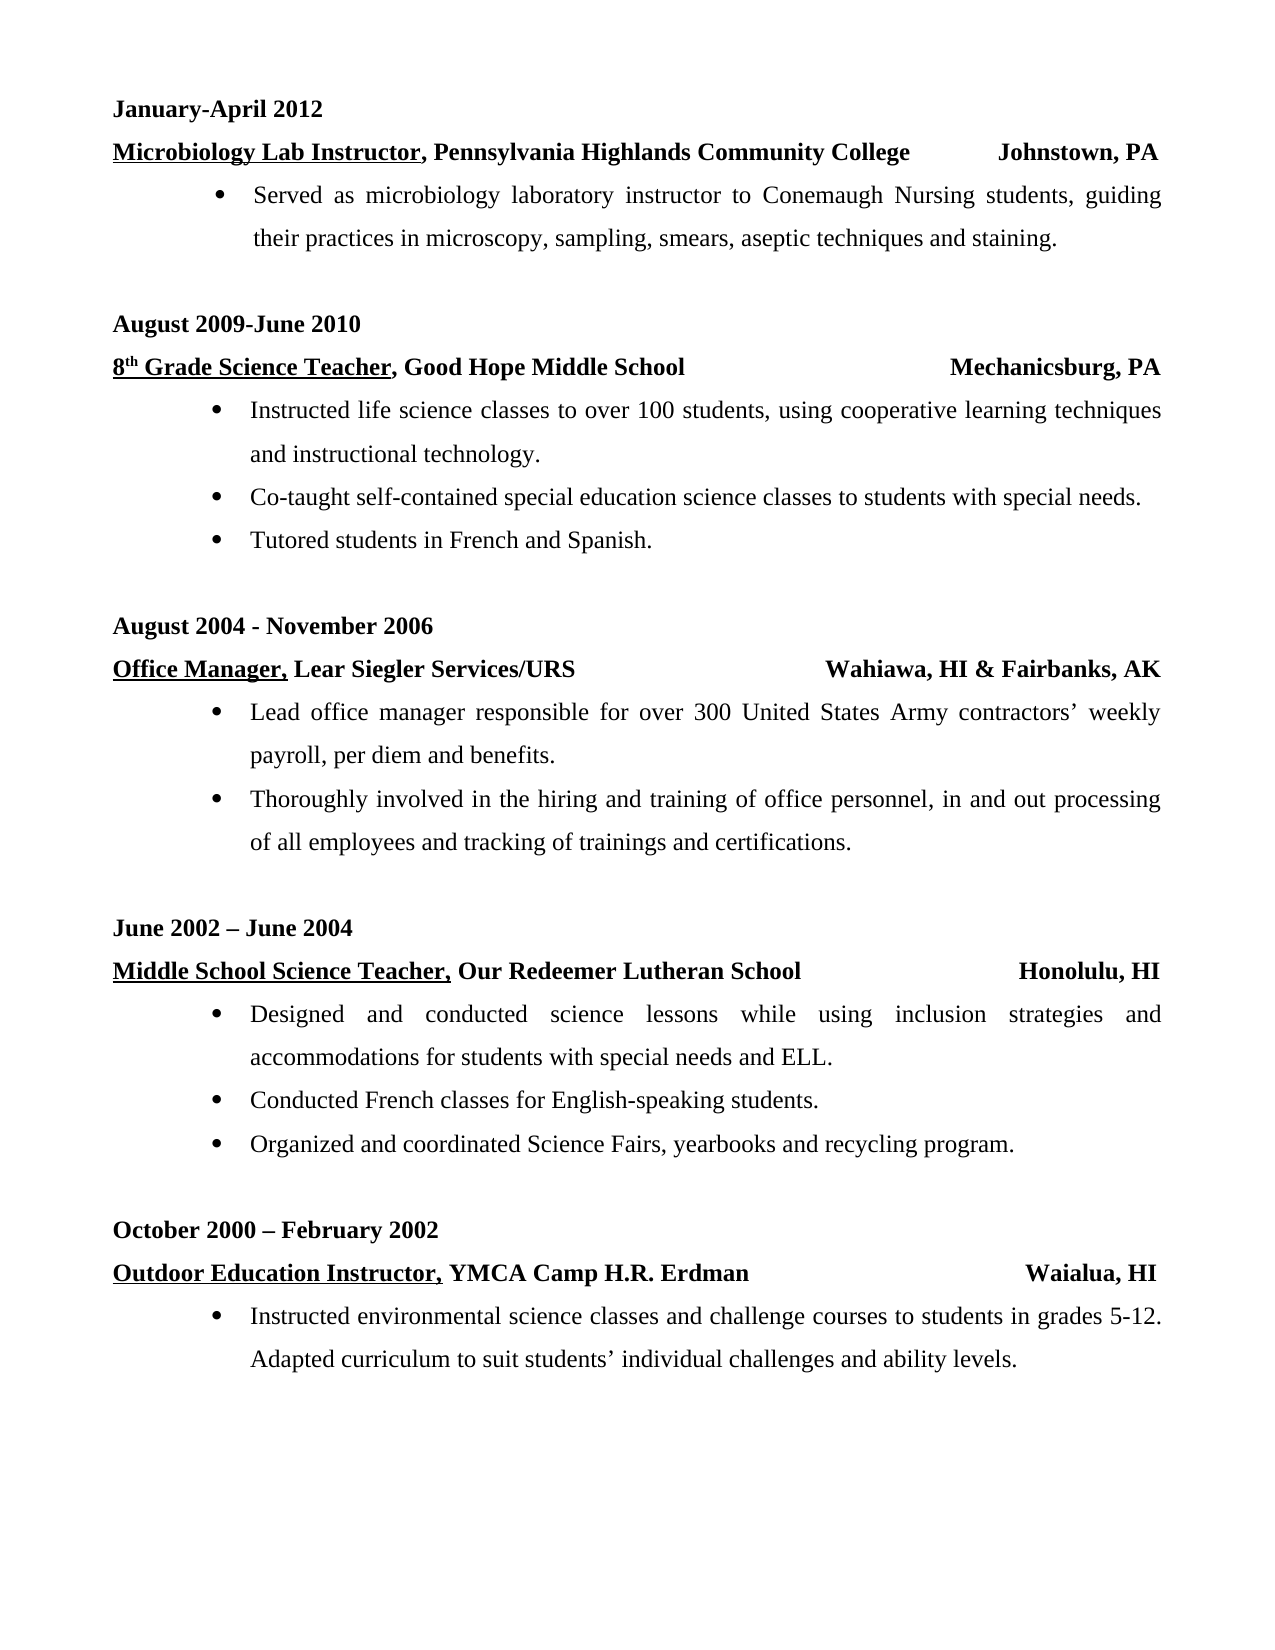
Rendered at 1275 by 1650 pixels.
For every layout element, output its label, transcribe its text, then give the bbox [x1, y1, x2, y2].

list Instructed environmental science classes and challenge courses to students in grades 5-12. Adapted curriculum to suit students’ individual challenges and ability levels. [212, 1301, 1162, 1373]
text Outdoor Education Instructor, YMCA Camp H.R. Erdman Waialua, HI [112, 1258, 1162, 1287]
text Office Manager, Lear Siegler Services/URS Wahiawa, HI & Fairbanks, AK [112, 654, 1162, 683]
list Conducted French classes for English-speaking students. [212, 1086, 1162, 1114]
text June 2002 – June 2004 [112, 913, 1162, 942]
list Designed and conducted science lessons while using inclusion strategies and accommodations for students with special needs and ELL. [212, 999, 1162, 1071]
list Tutored students in French and Spanish. [212, 525, 1162, 554]
list Lead office manager responsible for over 300 United States Army contractors’ weekly payroll, per diem and benefits. [212, 697, 1162, 769]
text August 2004 - November 2006 [112, 611, 1162, 640]
text Middle School Science Teacher, Our Redeemer Lutheran School Honolulu, HI [112, 956, 1162, 985]
text August 2009-June 2010 [112, 309, 1162, 338]
list Served as microbiology laboratory instructor to Conemaugh Nursing students, guiding their practices in microscopy, sampling, smears, aseptic techniques and staining. [216, 180, 1162, 252]
list Organized and coordinated Science Fairs, yearbooks and recycling program. [212, 1129, 1162, 1157]
text January-April 2012 [112, 94, 1162, 122]
text Microbiology Lab Instructor, Pennsylvania Highlands Community College Johnstown, PA [112, 137, 1162, 166]
text October 2000 – February 2002 [112, 1215, 1162, 1244]
list Co-taught self-contained special education science classes to students with special needs. [212, 482, 1162, 511]
list Instructed life science classes to over 100 students, using cooperative learning techniques and instructional technology. [212, 396, 1162, 467]
list Thoroughly involved in the hiring and training of office personnel, in and out processing of all employees and tracking of trainings and certifications. [212, 784, 1162, 856]
text 8th Grade Science Teacher, Good Hope Middle School Mechanicsburg, PA [112, 352, 1162, 381]
